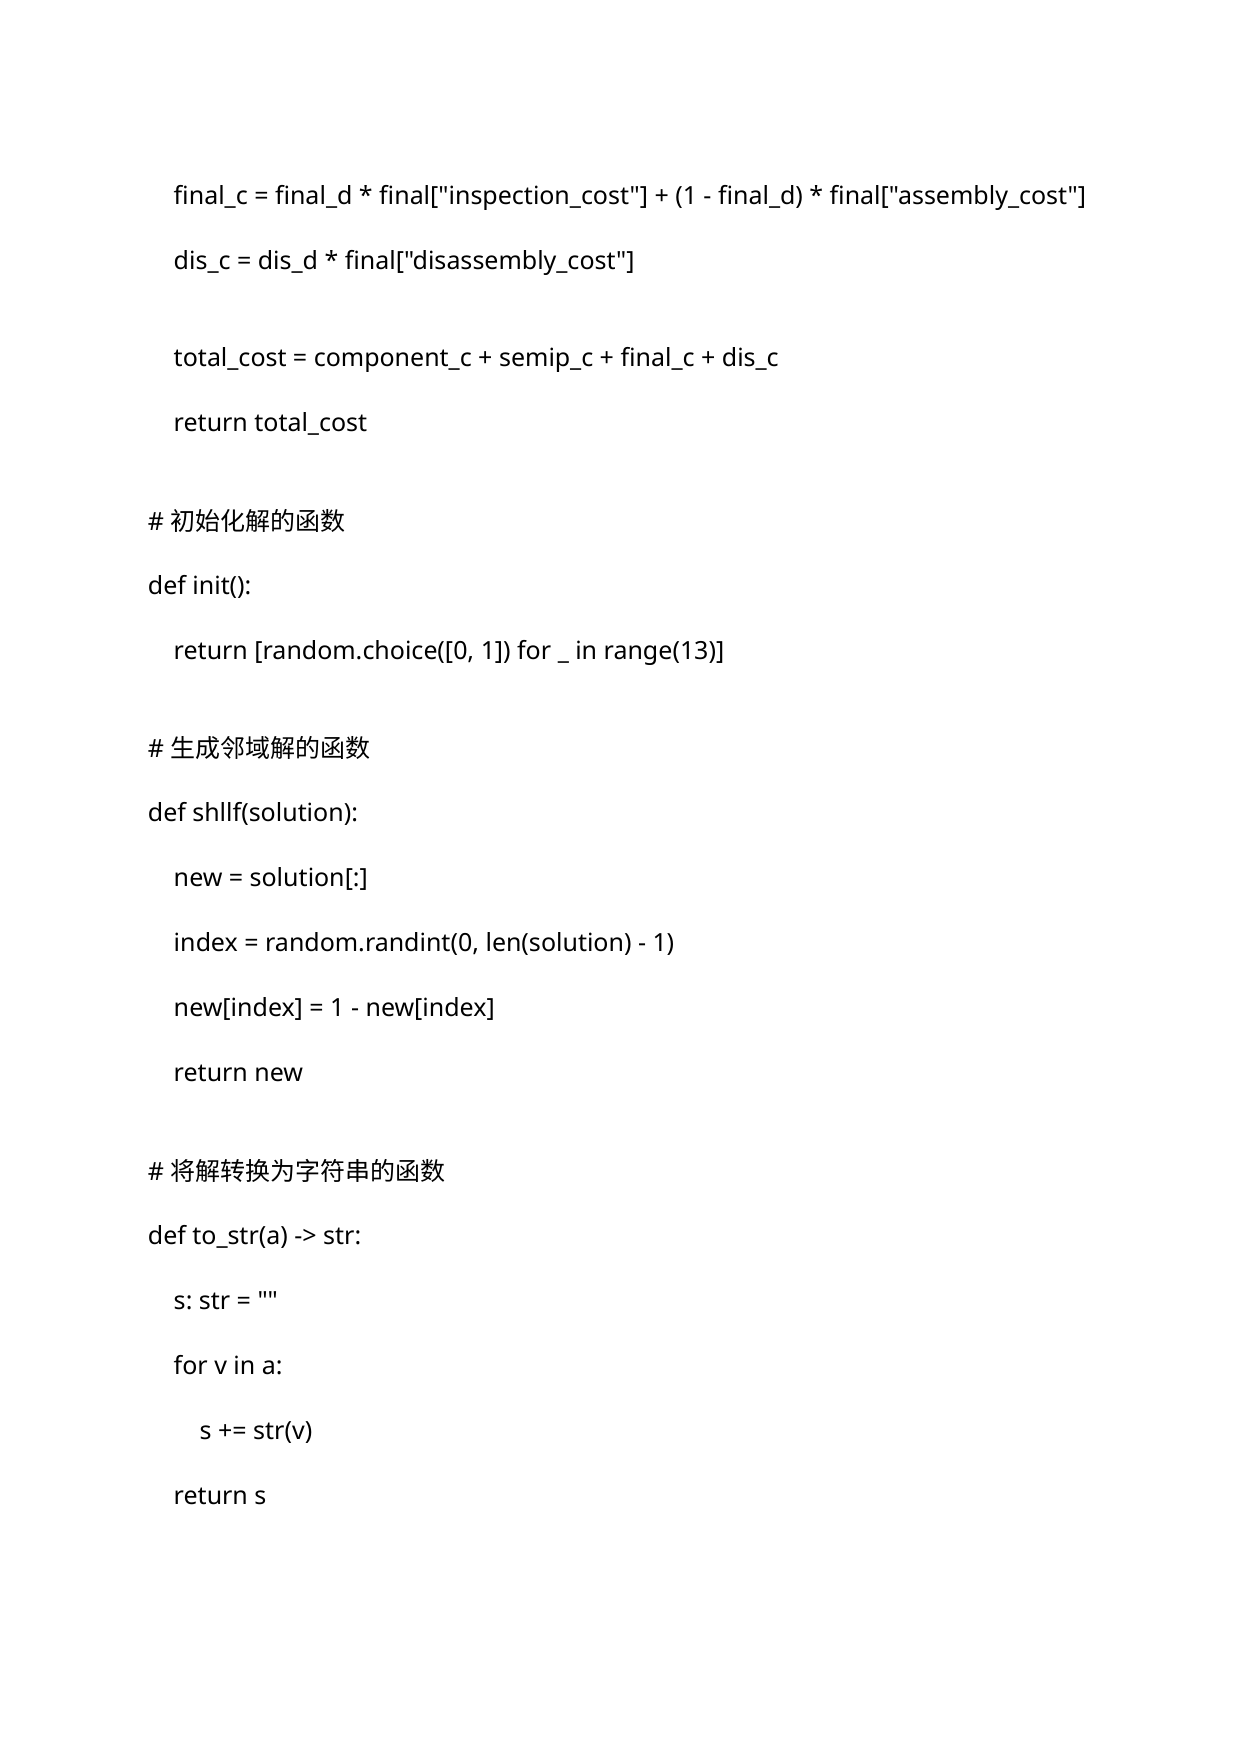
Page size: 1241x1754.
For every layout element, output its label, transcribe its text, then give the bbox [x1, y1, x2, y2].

text final_c = final_d * final["inspection_cost"] + (1 - final_d) * final["assembly_cost"] [148, 162, 1092, 227]
text return total_cost [148, 389, 1092, 454]
text dis_c = dis_d * final["disassembly_cost"] [148, 227, 1092, 292]
text return new [148, 1039, 1092, 1104]
text def init(): [148, 552, 1092, 617]
text total_cost = component_c + semip_c + final_c + dis_c [148, 324, 1092, 389]
text return s [148, 1462, 1092, 1527]
text index = random.randint(0, len(solution) - 1) [148, 909, 1092, 974]
text def to_str(a) -> str: [148, 1202, 1092, 1267]
text new = solution[:] [148, 844, 1092, 909]
text for v in a: [148, 1332, 1092, 1397]
text # 将解转换为字符串的函数 [148, 1137, 1092, 1202]
text new[index] = 1 - new[index] [148, 974, 1092, 1039]
text s += str(v) [148, 1397, 1092, 1462]
text # 生成邻域解的函数 [148, 714, 1092, 779]
text return [random.choice([0, 1]) for _ in range(13)] [148, 617, 1092, 682]
text def shllf(solution): [148, 779, 1092, 844]
text # 初始化解的函数 [148, 487, 1092, 552]
text s: str = "" [148, 1267, 1092, 1332]
